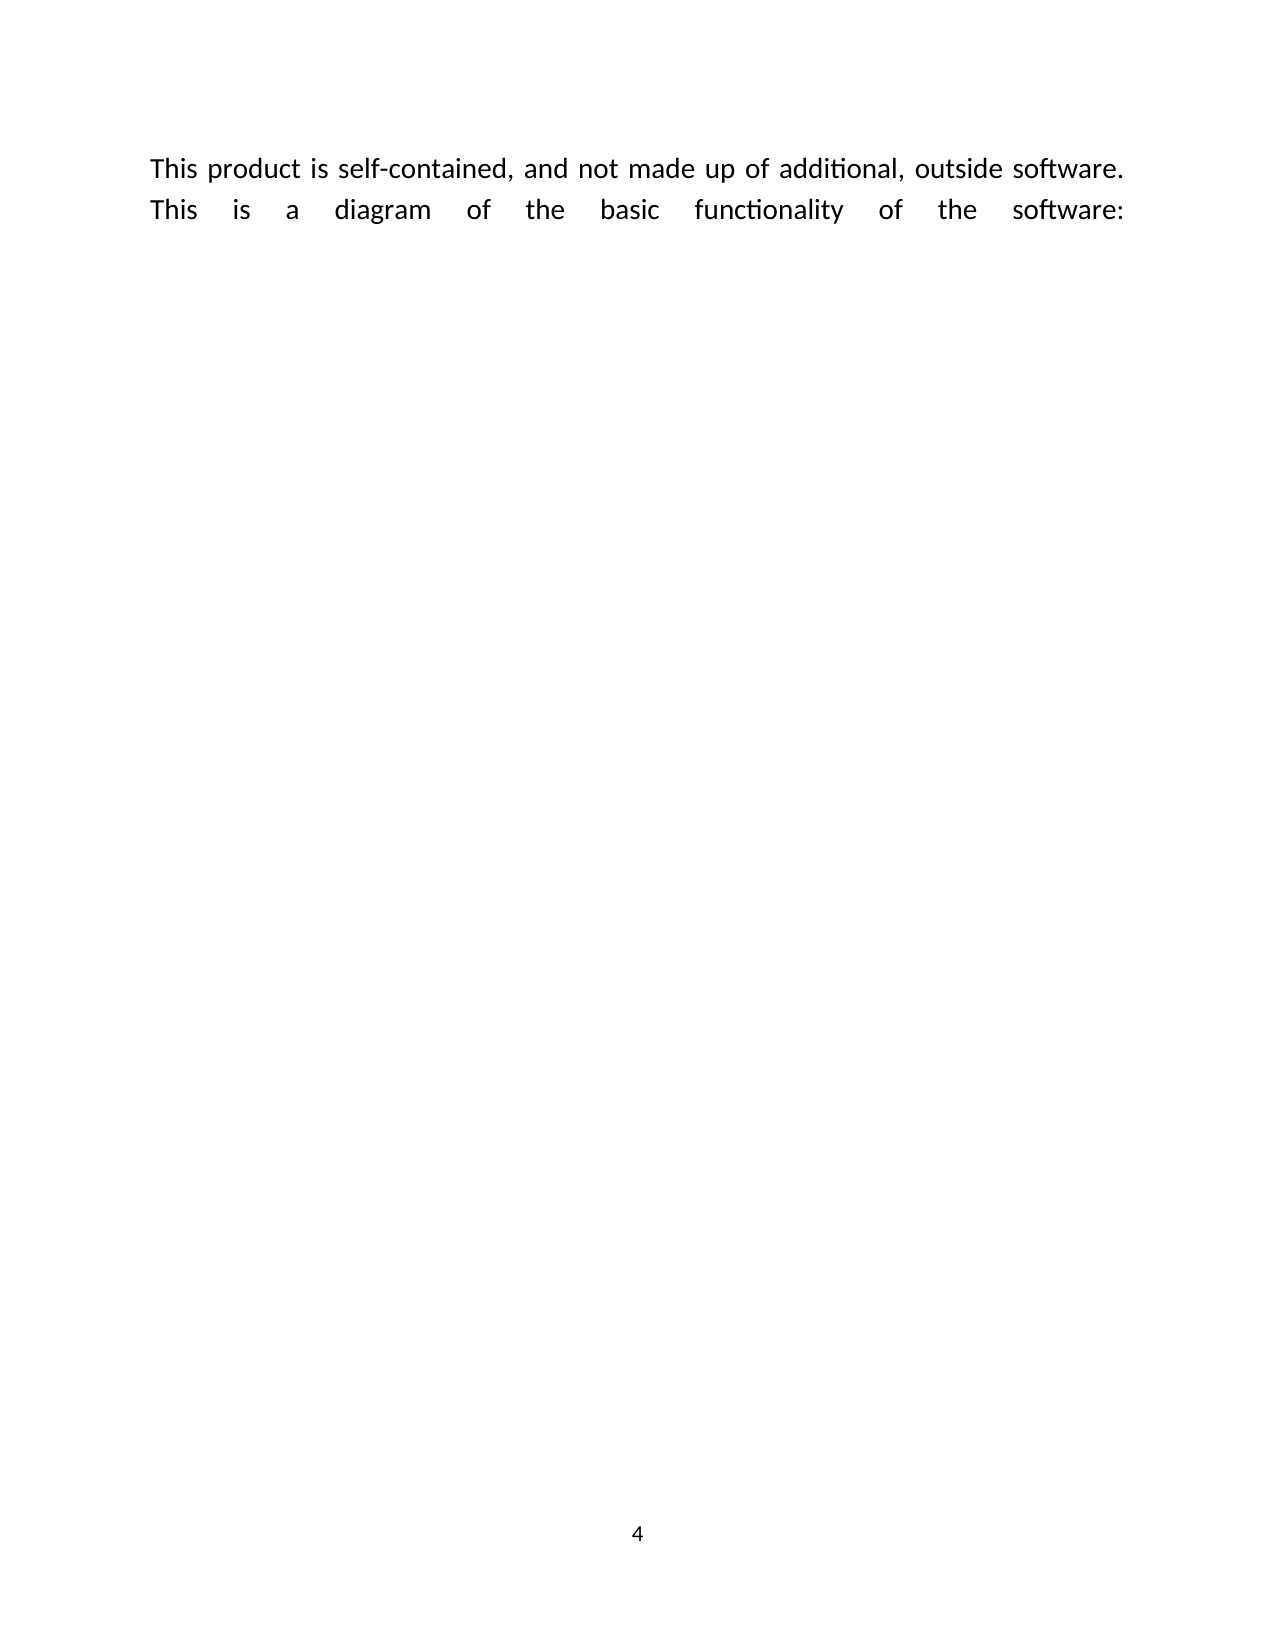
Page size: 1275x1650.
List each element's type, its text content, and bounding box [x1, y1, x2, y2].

text This product is self-contained, and not made up of additional, outside software. This is a diagram of the basic functionality of the software: [150, 150, 1125, 1500]
